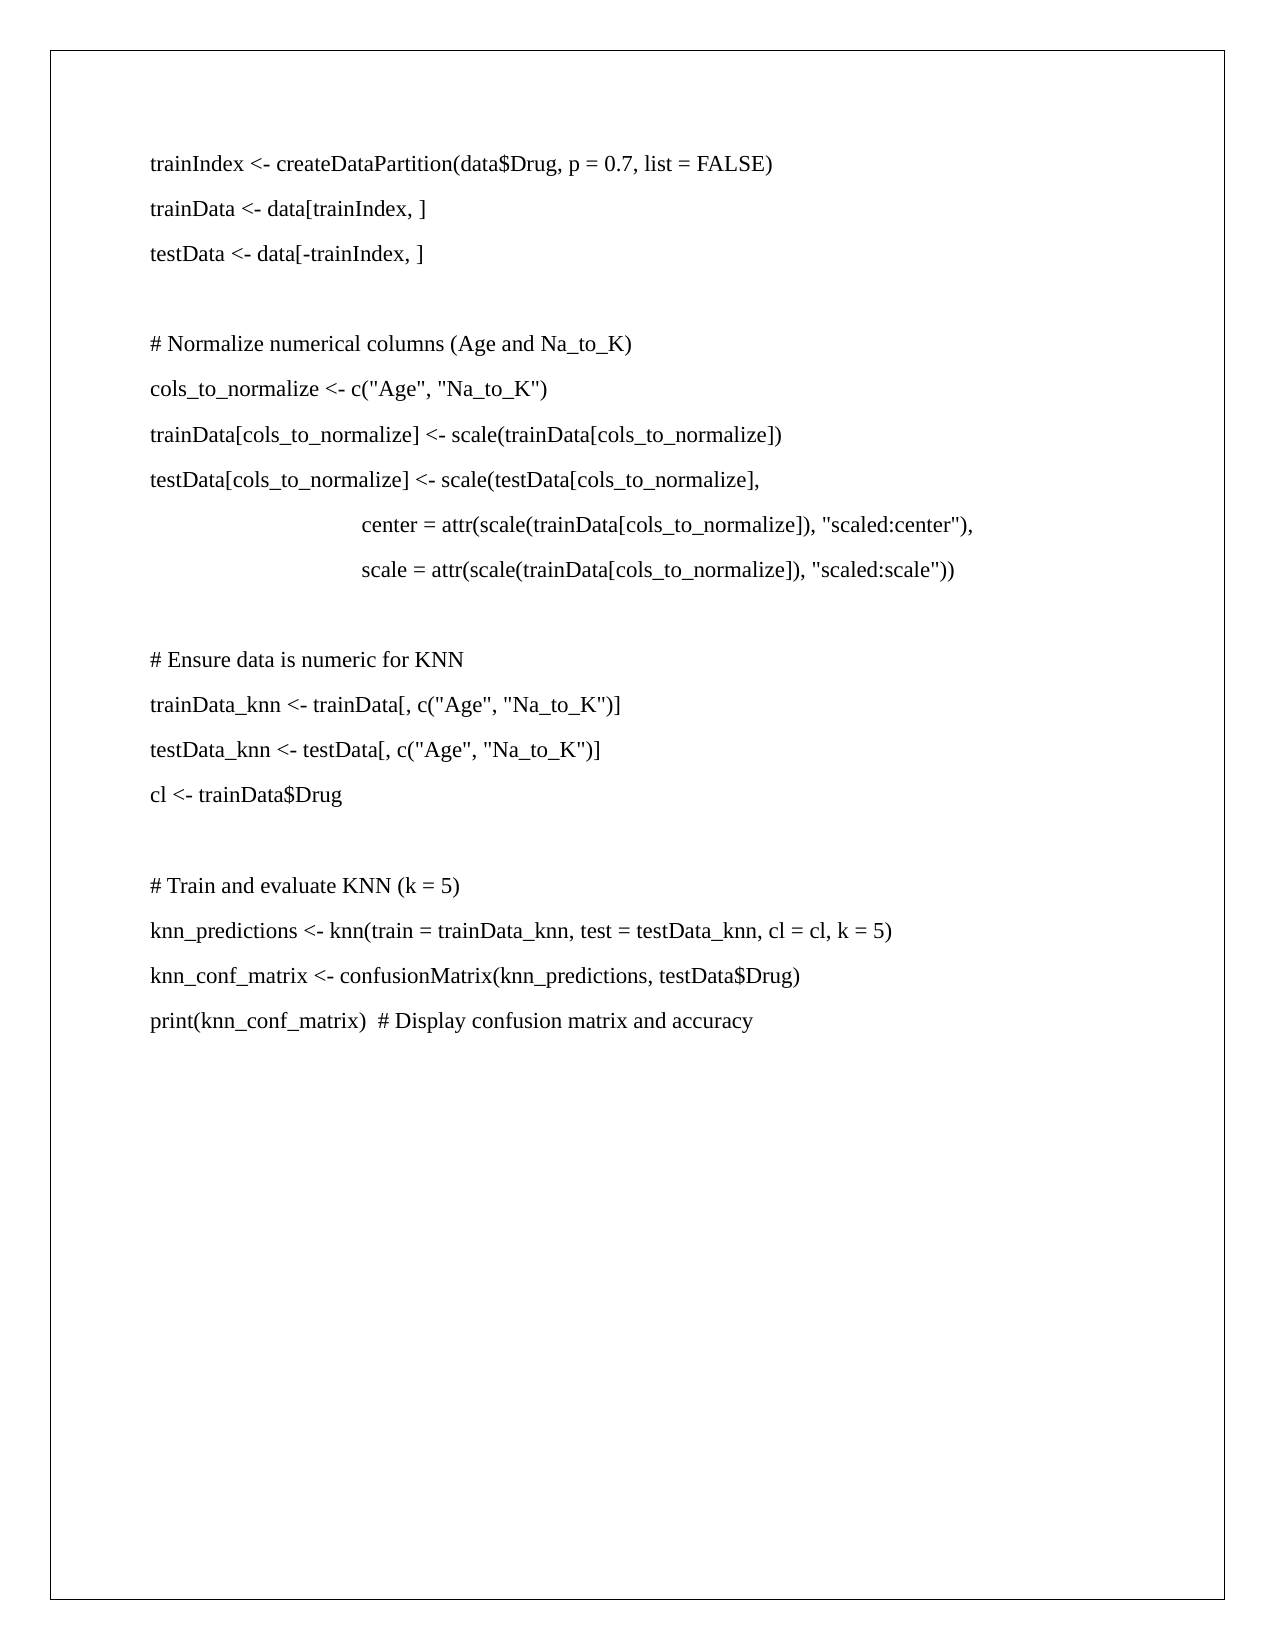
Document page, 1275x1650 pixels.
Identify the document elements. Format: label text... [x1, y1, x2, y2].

text center = attr(scale(trainData[cols_to_normalize]), "scaled:center"), [150, 511, 1125, 537]
text testData_knn <- testData[, c("Age", "Na_to_K")] [150, 736, 1125, 763]
text # Train and evaluate KNN (k = 5) [150, 872, 1125, 898]
text trainIndex <- createDataPartition(data$Drug, p = 0.7, list = FALSE) [150, 150, 1125, 176]
text knn_predictions <- knn(train = trainData_knn, test = testData_knn, cl = cl, k = 5) [150, 917, 1125, 943]
text testData <- data[-trainIndex, ] [150, 240, 1125, 267]
text print(knn_conf_matrix) # Display confusion matrix and accuracy [150, 1007, 1125, 1033]
text # Ensure data is numeric for KNN [150, 646, 1125, 672]
text knn_conf_matrix <- confusionMatrix(knn_predictions, testData$Drug) [150, 962, 1125, 988]
text trainData_knn <- trainData[, c("Age", "Na_to_K")] [150, 691, 1125, 718]
text scale = attr(scale(trainData[cols_to_normalize]), "scaled:scale")) [150, 556, 1125, 582]
text trainData[cols_to_normalize] <- scale(trainData[cols_to_normalize]) [150, 421, 1125, 447]
text # Normalize numerical columns (Age and Na_to_K) [150, 330, 1125, 357]
text cols_to_normalize <- c("Age", "Na_to_K") [150, 376, 1125, 402]
text testData[cols_to_normalize] <- scale(testData[cols_to_normalize], [150, 466, 1125, 492]
text cl <- trainData$Drug [150, 781, 1125, 808]
text trainData <- data[trainIndex, ] [150, 195, 1125, 221]
